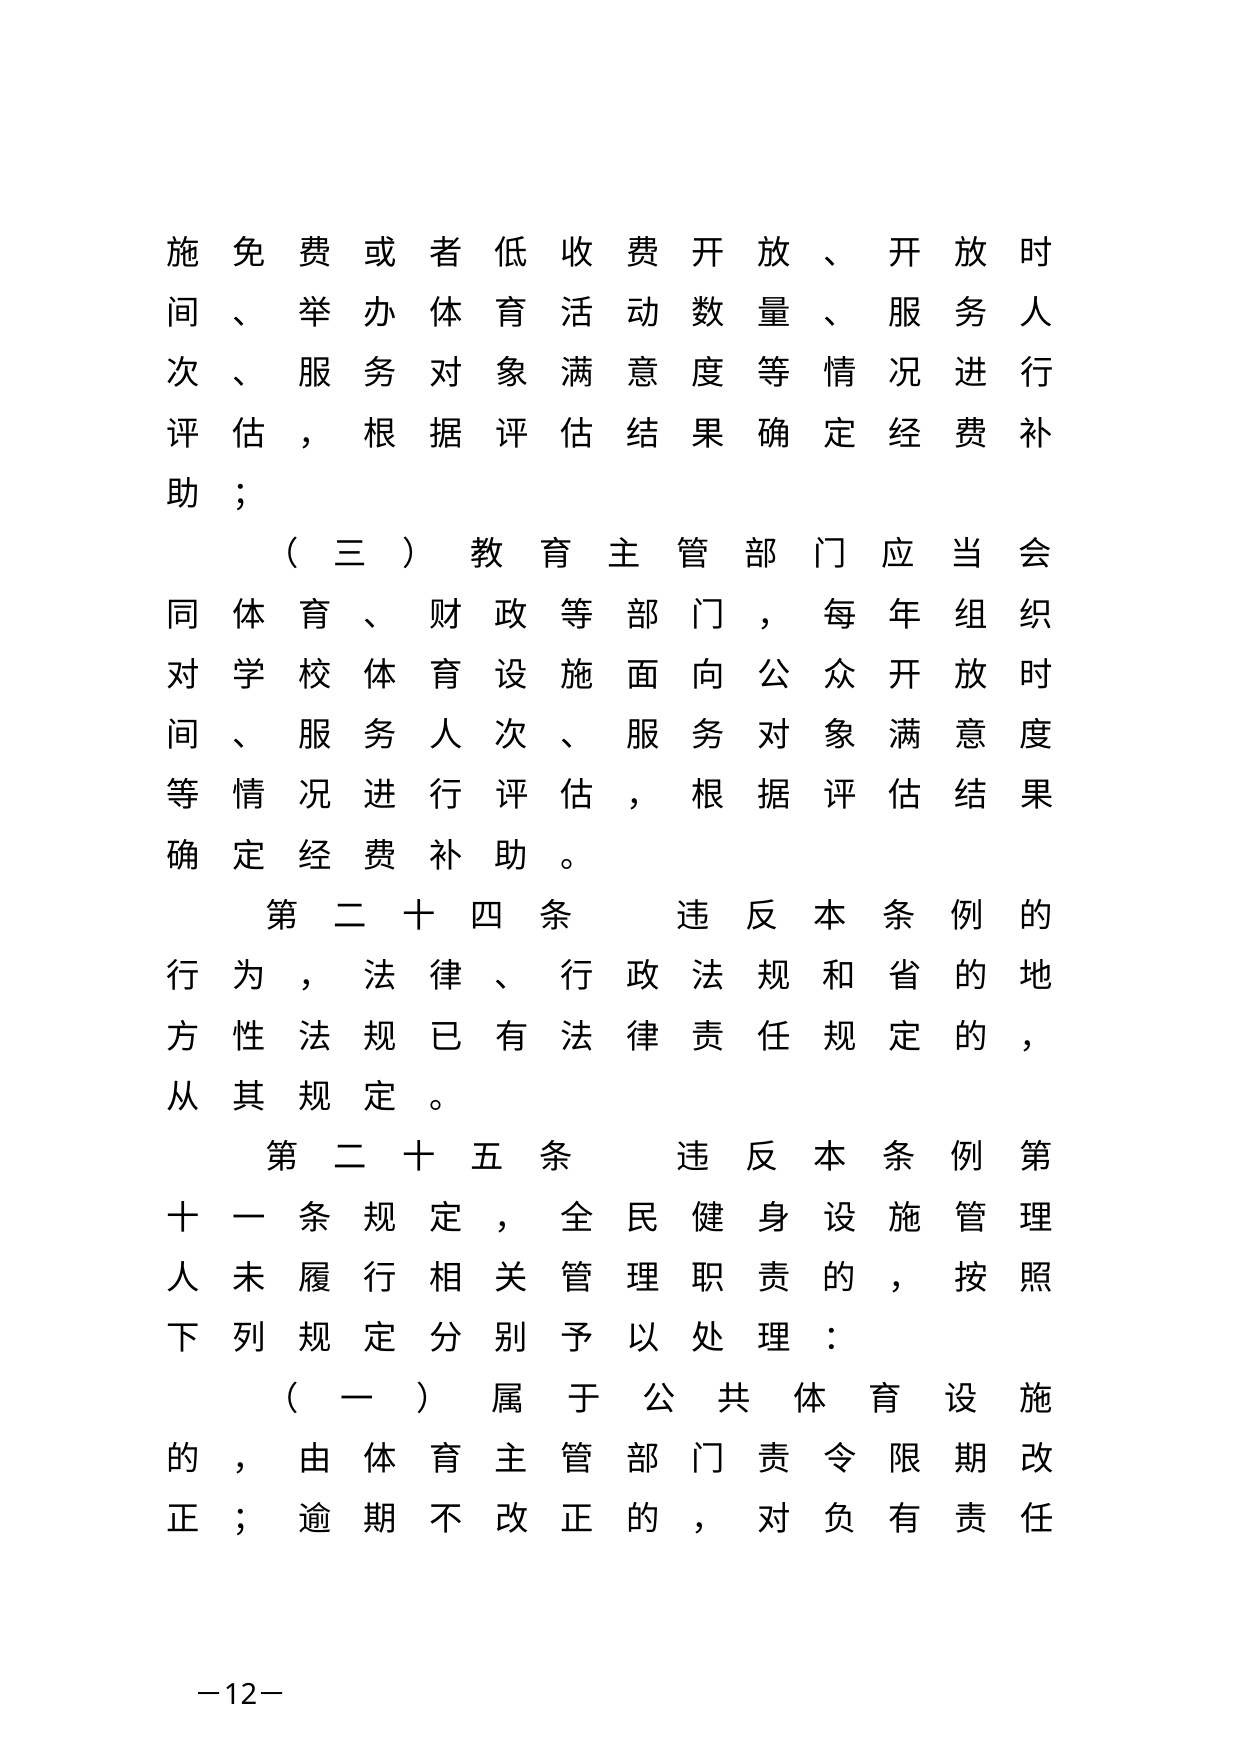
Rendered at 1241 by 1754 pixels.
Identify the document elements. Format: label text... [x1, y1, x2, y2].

text 第二十四条 违反本条例的行为，法律、行政法规和省的地方性法规已有法律责任规定的，从其规定。 [167, 883, 1085, 1124]
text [167, 219, 1085, 521]
text （三）教育主管部门应当会同体育、财政等部门，每年组织对学校体育设施面向公众开放时间、服务人次、服务对象满意度等情况进行评估，根据评估结果确定经费补助。 [167, 521, 1085, 883]
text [167, 1365, 1085, 1546]
text 第二十五条 违反本条例第十一条规定，全民健身设施管理人未履行相关管理职责的，按照下列规定分别予以处理： [167, 1124, 1085, 1365]
